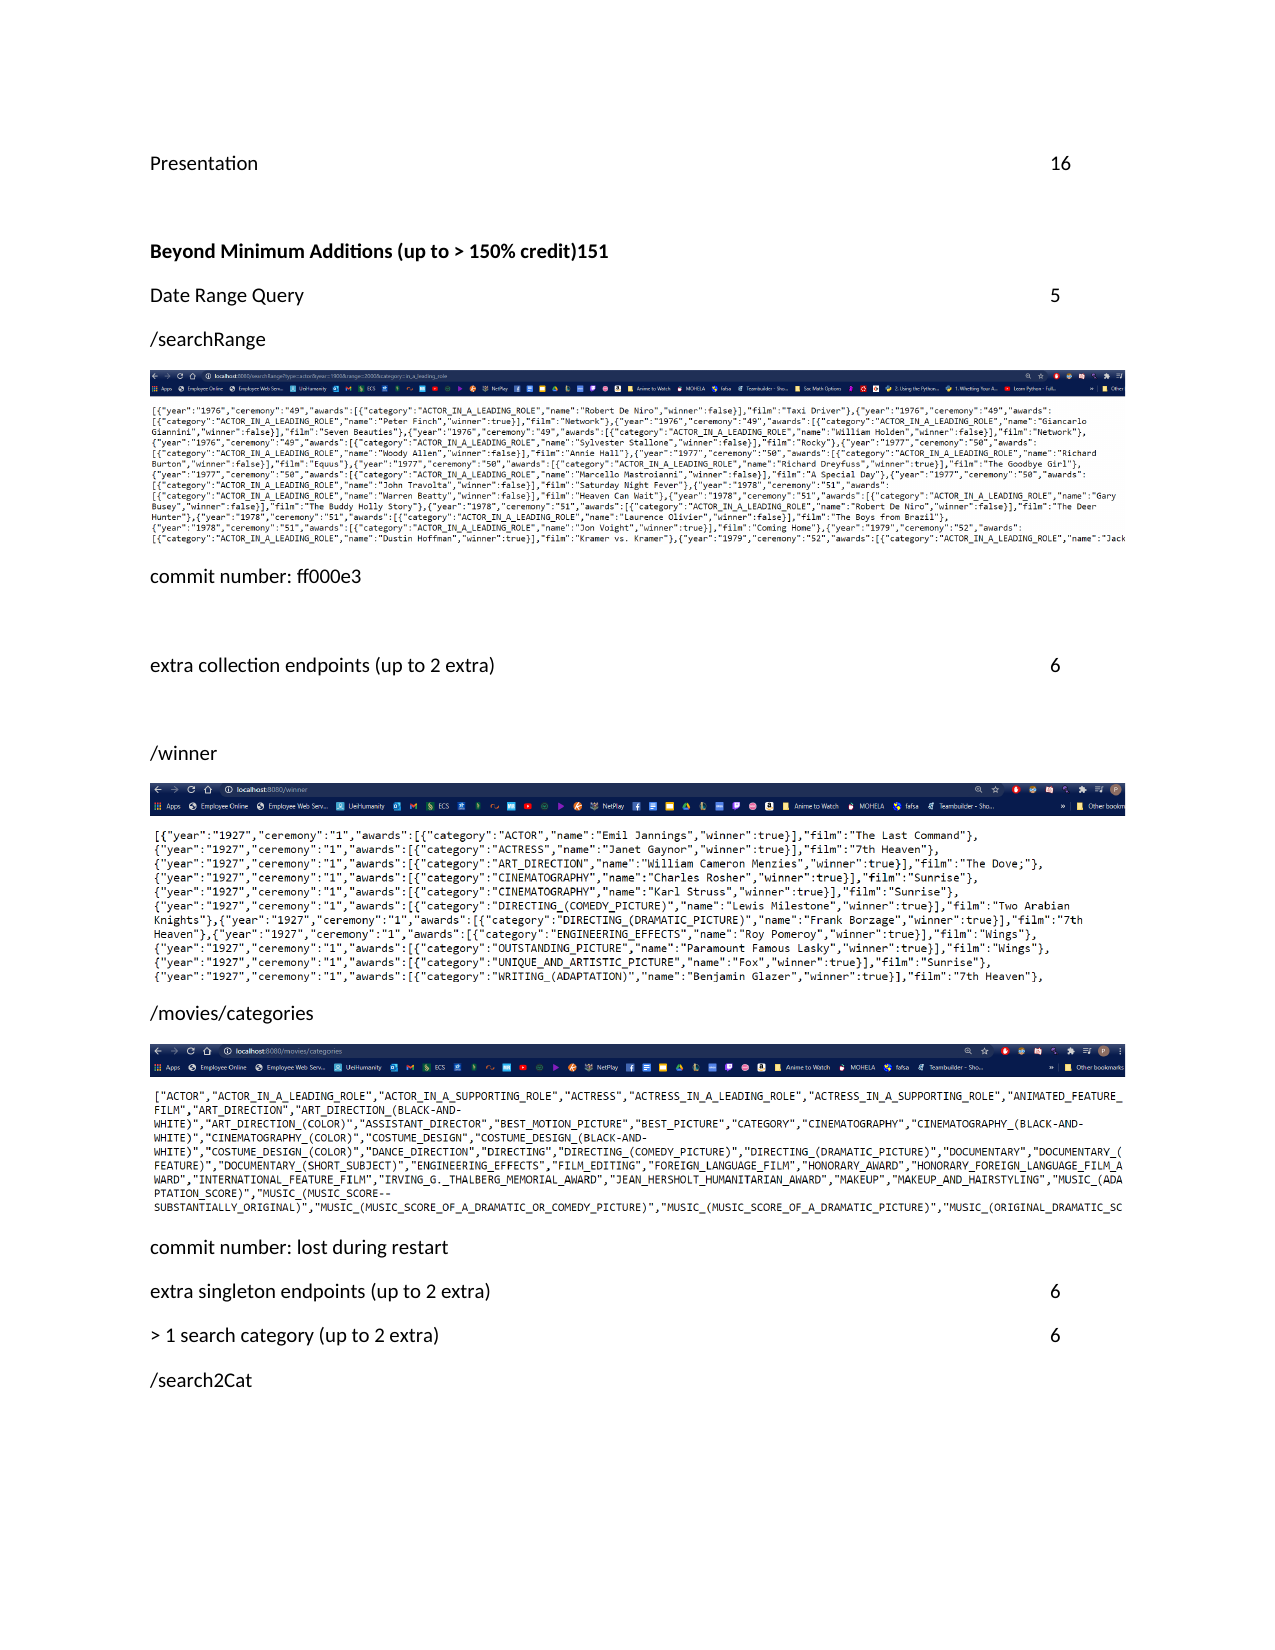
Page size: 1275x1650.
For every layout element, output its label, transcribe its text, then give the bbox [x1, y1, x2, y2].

text /winner [150, 740, 1125, 765]
text /searchRange [150, 326, 1125, 352]
text Beyond Minimum Additions (up to > 150% credit)151 [150, 238, 1125, 263]
picture [150, 1044, 1125, 1216]
text /movies/categories [150, 1001, 1125, 1026]
text Presentation 16 [150, 150, 1125, 175]
text extra singleton endpoints (up to 2 extra) 6 [150, 1279, 1125, 1304]
text extra collection endpoints (up to 2 extra) 6 [150, 652, 1125, 677]
text commit number: ff000e3 [150, 564, 1125, 589]
text > 1 search category (up to 2 extra) 6 [150, 1323, 1125, 1348]
text /search2Cat [150, 1367, 1125, 1392]
text Date Range Query 5 [150, 282, 1125, 308]
picture [150, 370, 1125, 545]
text commit number: lost during restart [150, 1234, 1125, 1260]
picture [150, 783, 1125, 982]
